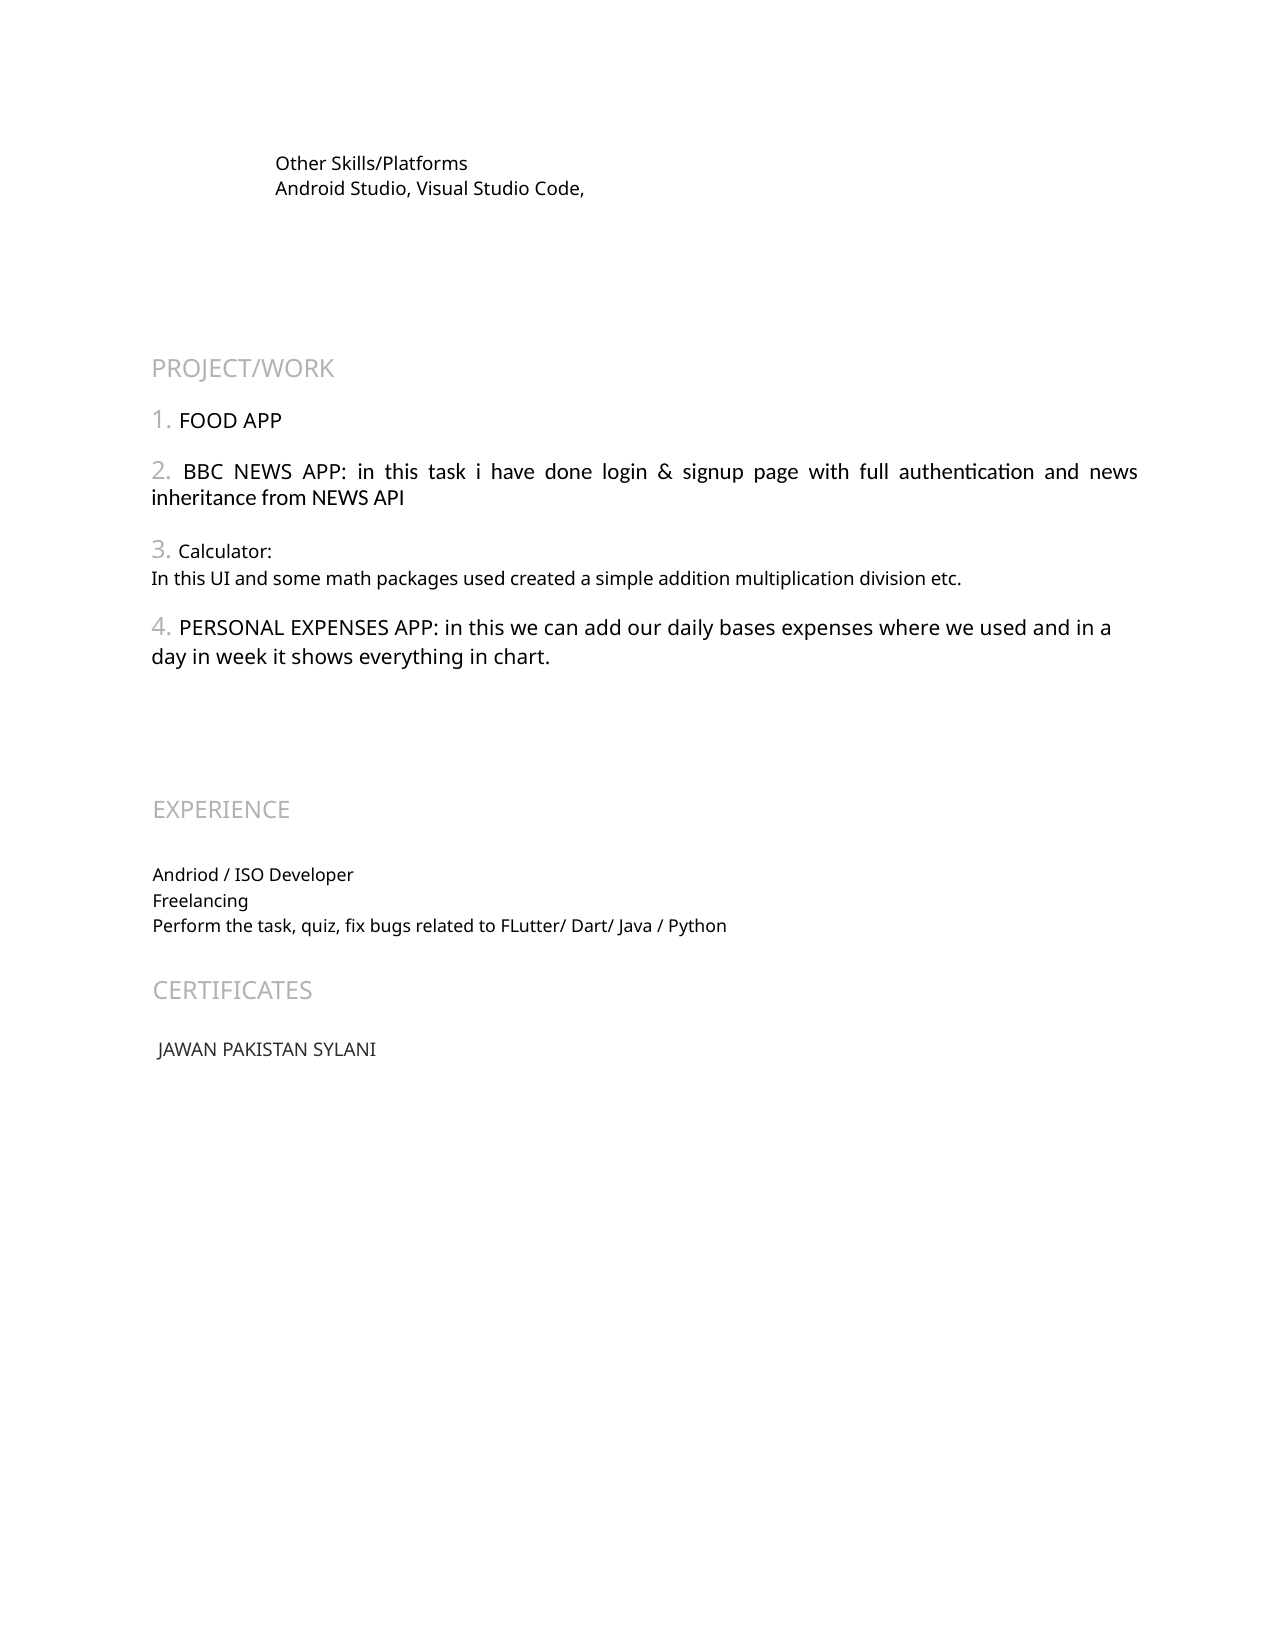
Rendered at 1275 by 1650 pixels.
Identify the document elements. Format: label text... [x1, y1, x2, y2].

text 4. PERSONAL EXPENSES APP: in this we can add our daily bases expenses where we used and in a day in week it shows everything in chart. [151, 612, 1125, 670]
text JAWAN PAKISTAN SYLANI [152, 1036, 1081, 1062]
text Perform the task, quiz, fix bugs related to FLutter/ Dart/ Java / Python [152, 912, 957, 937]
text Freelancing [152, 887, 1125, 912]
text 1. FOOD APP [151, 406, 1125, 434]
text CERTIFICATES [152, 977, 1125, 1006]
text In this UI and some math packages used created a simple addition multiplication division etc. [151, 564, 1127, 591]
text Android Studio, Visual Studio Code, [275, 176, 937, 201]
text 2. BBC NEWS APP: in this task i have done login & signup page with full authentication and news inheritance from NEWS API [151, 459, 1139, 511]
text PROJECT/WORK [151, 355, 1125, 384]
text EXPERIENCE [152, 797, 1125, 824]
text 3. Calculator: [151, 538, 1125, 563]
text Andriod / ISO Developer [152, 862, 1125, 887]
text Other Skills/Platforms [275, 150, 1125, 175]
